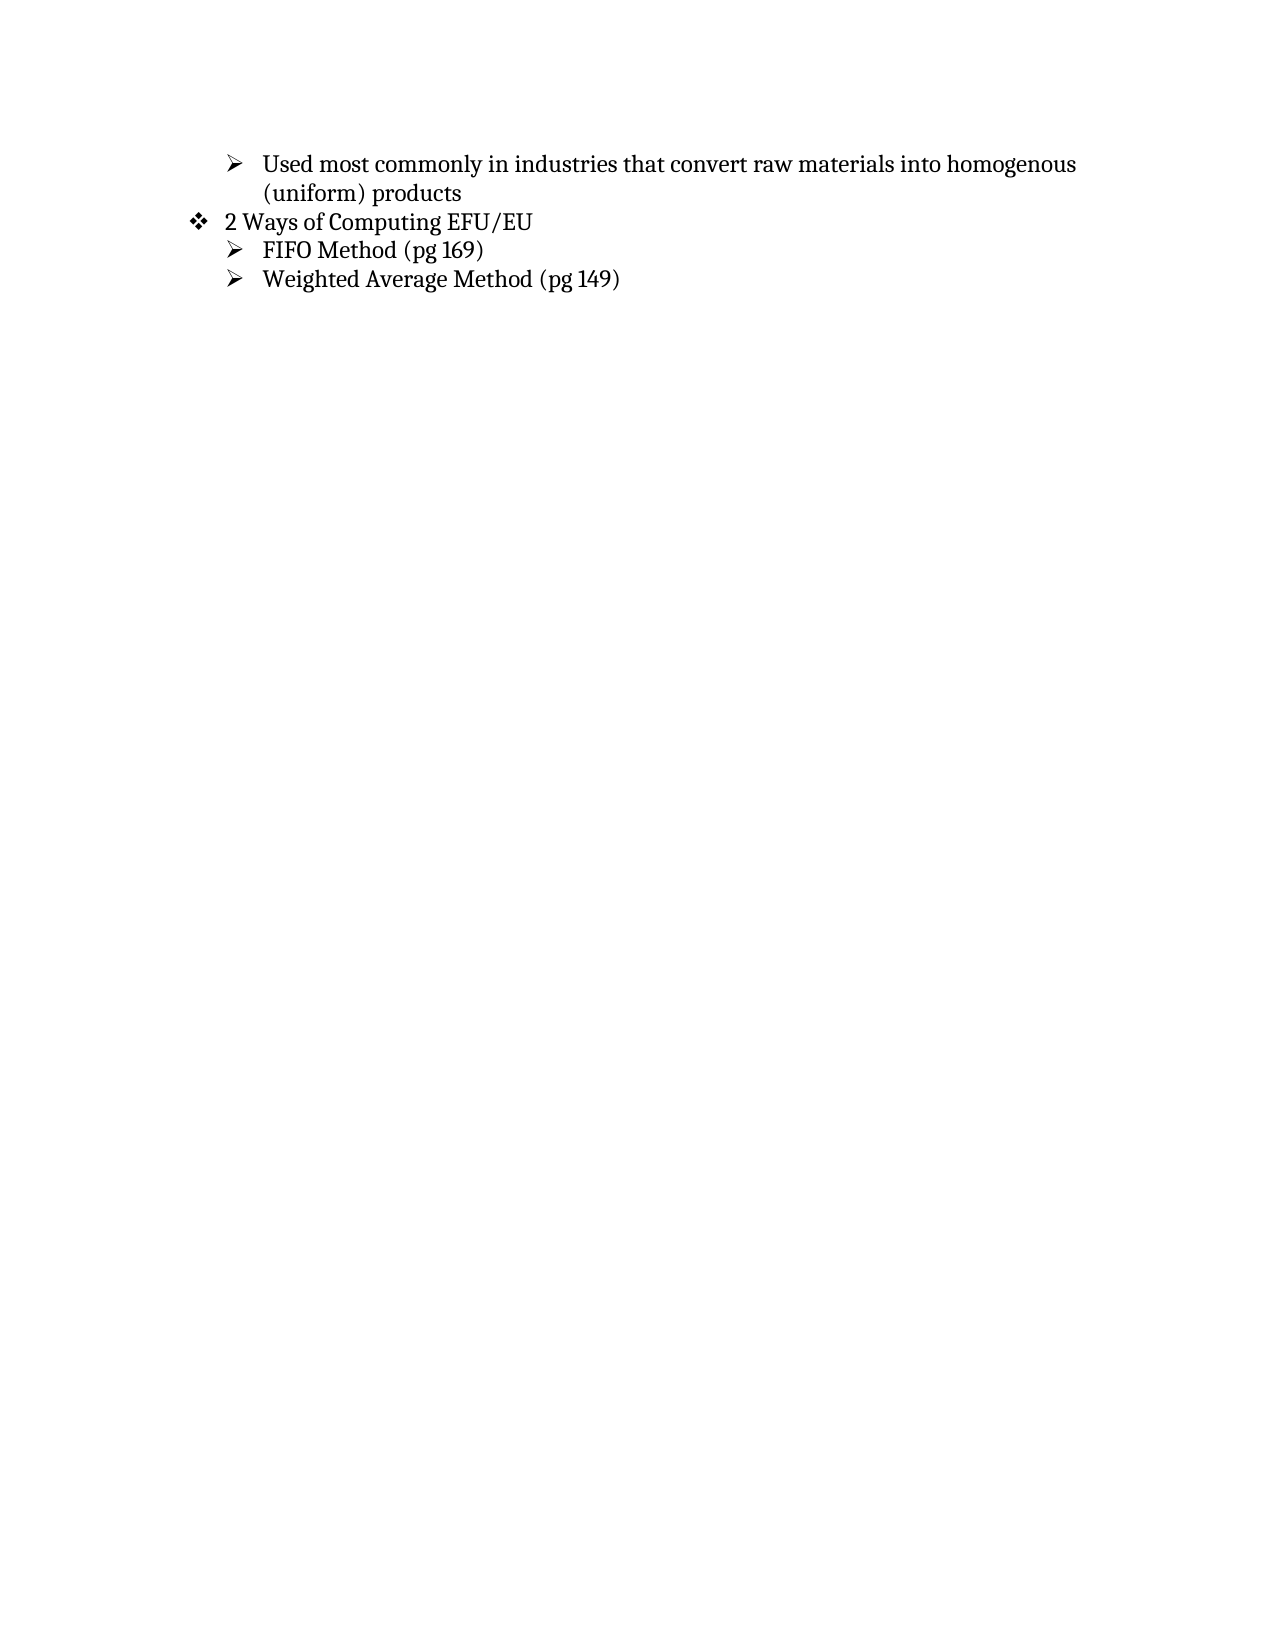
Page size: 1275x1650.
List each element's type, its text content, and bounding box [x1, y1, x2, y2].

list Used most commonly in industries that convert raw materials into homogenous (uniform) products [225, 150, 1087, 207]
list 2 Ways of Computing EFU/EU [187, 207, 1087, 236]
list Weighted Average Method (pg 149) [225, 265, 1087, 294]
list FIFO Method (pg 169) [225, 236, 1087, 265]
